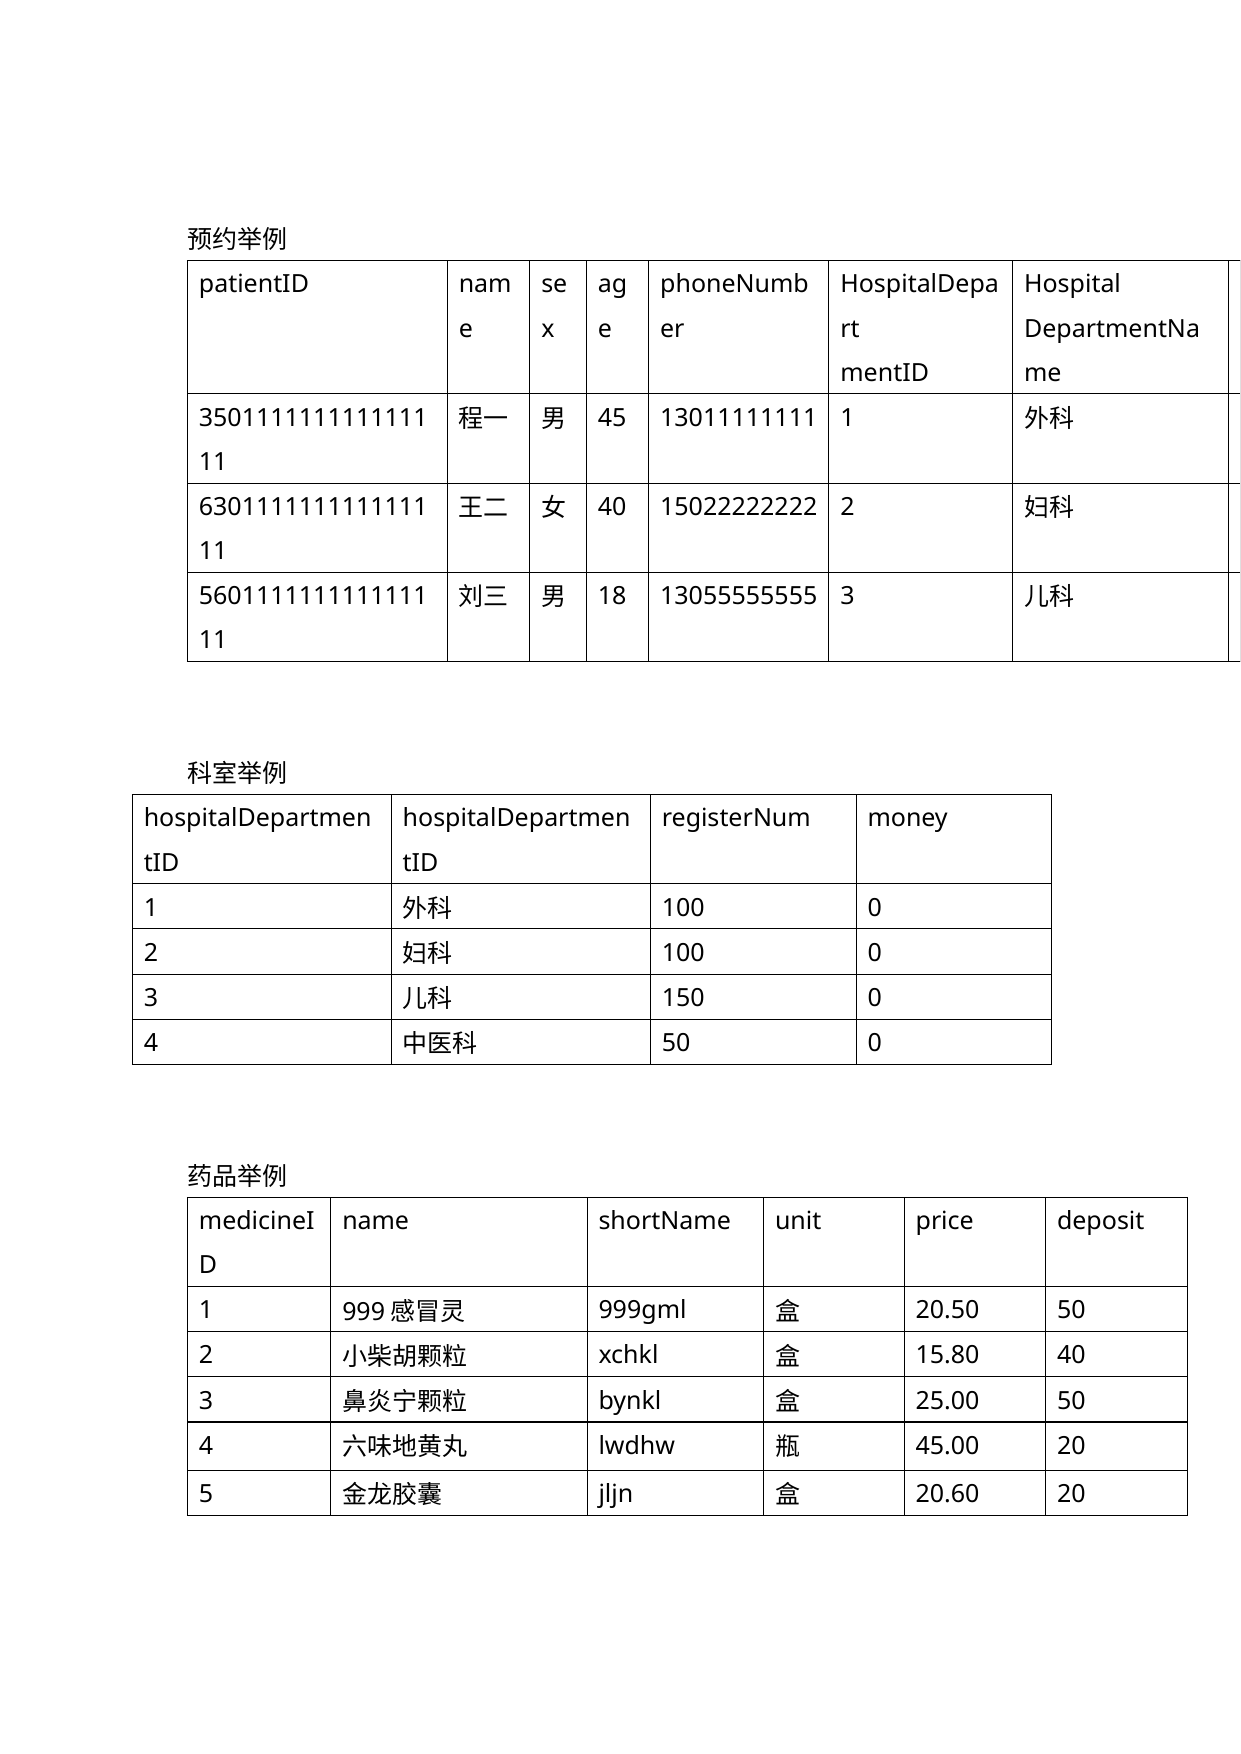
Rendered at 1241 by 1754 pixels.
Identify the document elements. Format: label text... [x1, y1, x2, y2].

table_cell 15022222222 [649, 484, 828, 572]
table_cell 25.00 [905, 1377, 1045, 1421]
text 科室举例 [187, 750, 1053, 794]
table_cell 盒 [764, 1471, 904, 1515]
table_header name [331, 1198, 587, 1286]
table_header shortName [588, 1198, 763, 1286]
table_cell 560111111111111111 [188, 573, 447, 661]
table_cell 13011111111 [649, 394, 828, 482]
table_cell 2 [133, 929, 391, 973]
table_cell bynkl [588, 1377, 763, 1421]
table_cell 3 [133, 975, 391, 1018]
table_header medicineID [188, 1198, 330, 1286]
table_cell 小柴胡颗粒 [331, 1332, 587, 1376]
table_header patientID [188, 261, 447, 393]
table_cell 盒 [764, 1332, 904, 1376]
table_header name [448, 261, 529, 393]
table_cell 0 [857, 929, 1051, 973]
table_cell 4 [188, 1423, 330, 1470]
table_cell jljn [588, 1471, 763, 1515]
table_header age [587, 261, 648, 393]
table_cell 女 [530, 484, 586, 572]
table_cell 六味地黄丸 [331, 1423, 587, 1470]
text 药品举例 [187, 1153, 1053, 1197]
table_cell 儿科 [392, 975, 650, 1018]
table_cell 150 [651, 975, 856, 1018]
table_cell 鼻炎宁颗粒 [331, 1377, 587, 1421]
table_cell 男 [530, 573, 586, 661]
table_cell 3 [829, 573, 1012, 661]
table_header registerNum [651, 795, 856, 883]
table_cell 999gml [588, 1287, 763, 1331]
table_cell 350111111111111111 [188, 394, 447, 482]
table_cell 40 [1046, 1332, 1187, 1376]
table_cell 盒 [764, 1287, 904, 1331]
table_header hospitalDepartmentID [392, 795, 650, 883]
table_cell 男 [530, 394, 586, 482]
table_cell 妇科 [1013, 484, 1228, 572]
table_cell 100 [651, 929, 856, 973]
table_cell 15.80 [905, 1332, 1045, 1376]
table_cell 0 [857, 975, 1051, 1018]
table_cell 1 [133, 884, 391, 928]
table_cell lwdhw [588, 1423, 763, 1470]
table_cell 妇科 [392, 929, 650, 973]
table_cell 刘三 [448, 573, 529, 661]
table_cell 4 [133, 1020, 391, 1064]
table_cell 瓶 [764, 1423, 904, 1470]
table_cell 45.00 [905, 1423, 1045, 1470]
table_cell 外科 [392, 884, 650, 928]
table_cell 13055555555 [649, 573, 828, 661]
table_cell 40 [587, 484, 648, 572]
table_cell 999感冒灵 [331, 1287, 587, 1331]
table_cell 1 [188, 1287, 330, 1331]
table_header money [857, 795, 1051, 883]
table_cell 金龙胶囊 [331, 1471, 587, 1515]
table_cell xchkl [588, 1332, 763, 1376]
table_cell 50 [1046, 1287, 1187, 1331]
table_cell 20 [1046, 1471, 1187, 1515]
table_header sex [530, 261, 586, 393]
table_cell 630111111111111111 [188, 484, 447, 572]
table_cell 45 [587, 394, 648, 482]
table_cell 2 [188, 1332, 330, 1376]
table_cell 盒 [764, 1377, 904, 1421]
table_cell 100 [651, 884, 856, 928]
table_cell 20 [1046, 1423, 1187, 1470]
table_header Hospital DepartmentName [1013, 261, 1228, 393]
table_cell 50 [1046, 1377, 1187, 1421]
text 预约举例 [187, 216, 1053, 260]
table_header phoneNumber [649, 261, 828, 393]
table_cell 2 [829, 484, 1012, 572]
table_cell 1 [829, 394, 1012, 482]
table_cell 50 [651, 1020, 856, 1064]
table_header unit [764, 1198, 904, 1286]
table_cell 儿科 [1013, 573, 1228, 661]
table_cell 5 [188, 1471, 330, 1515]
table_header HospitalDepart mentID [829, 261, 1012, 393]
table_cell 20.60 [905, 1471, 1045, 1515]
table_cell 18 [587, 573, 648, 661]
table_cell 中医科 [392, 1020, 650, 1064]
table_cell 0 [857, 1020, 1051, 1064]
table_cell 3 [188, 1377, 330, 1421]
table_header price [905, 1198, 1045, 1286]
table_cell 王二 [448, 484, 529, 572]
table_cell 外科 [1013, 394, 1228, 482]
table_cell 程一 [448, 394, 529, 482]
table_cell 0 [857, 884, 1051, 928]
table_cell 20.50 [905, 1287, 1045, 1331]
table_header deposit [1046, 1198, 1187, 1286]
table_header hospitalDepartmentID [133, 795, 391, 883]
